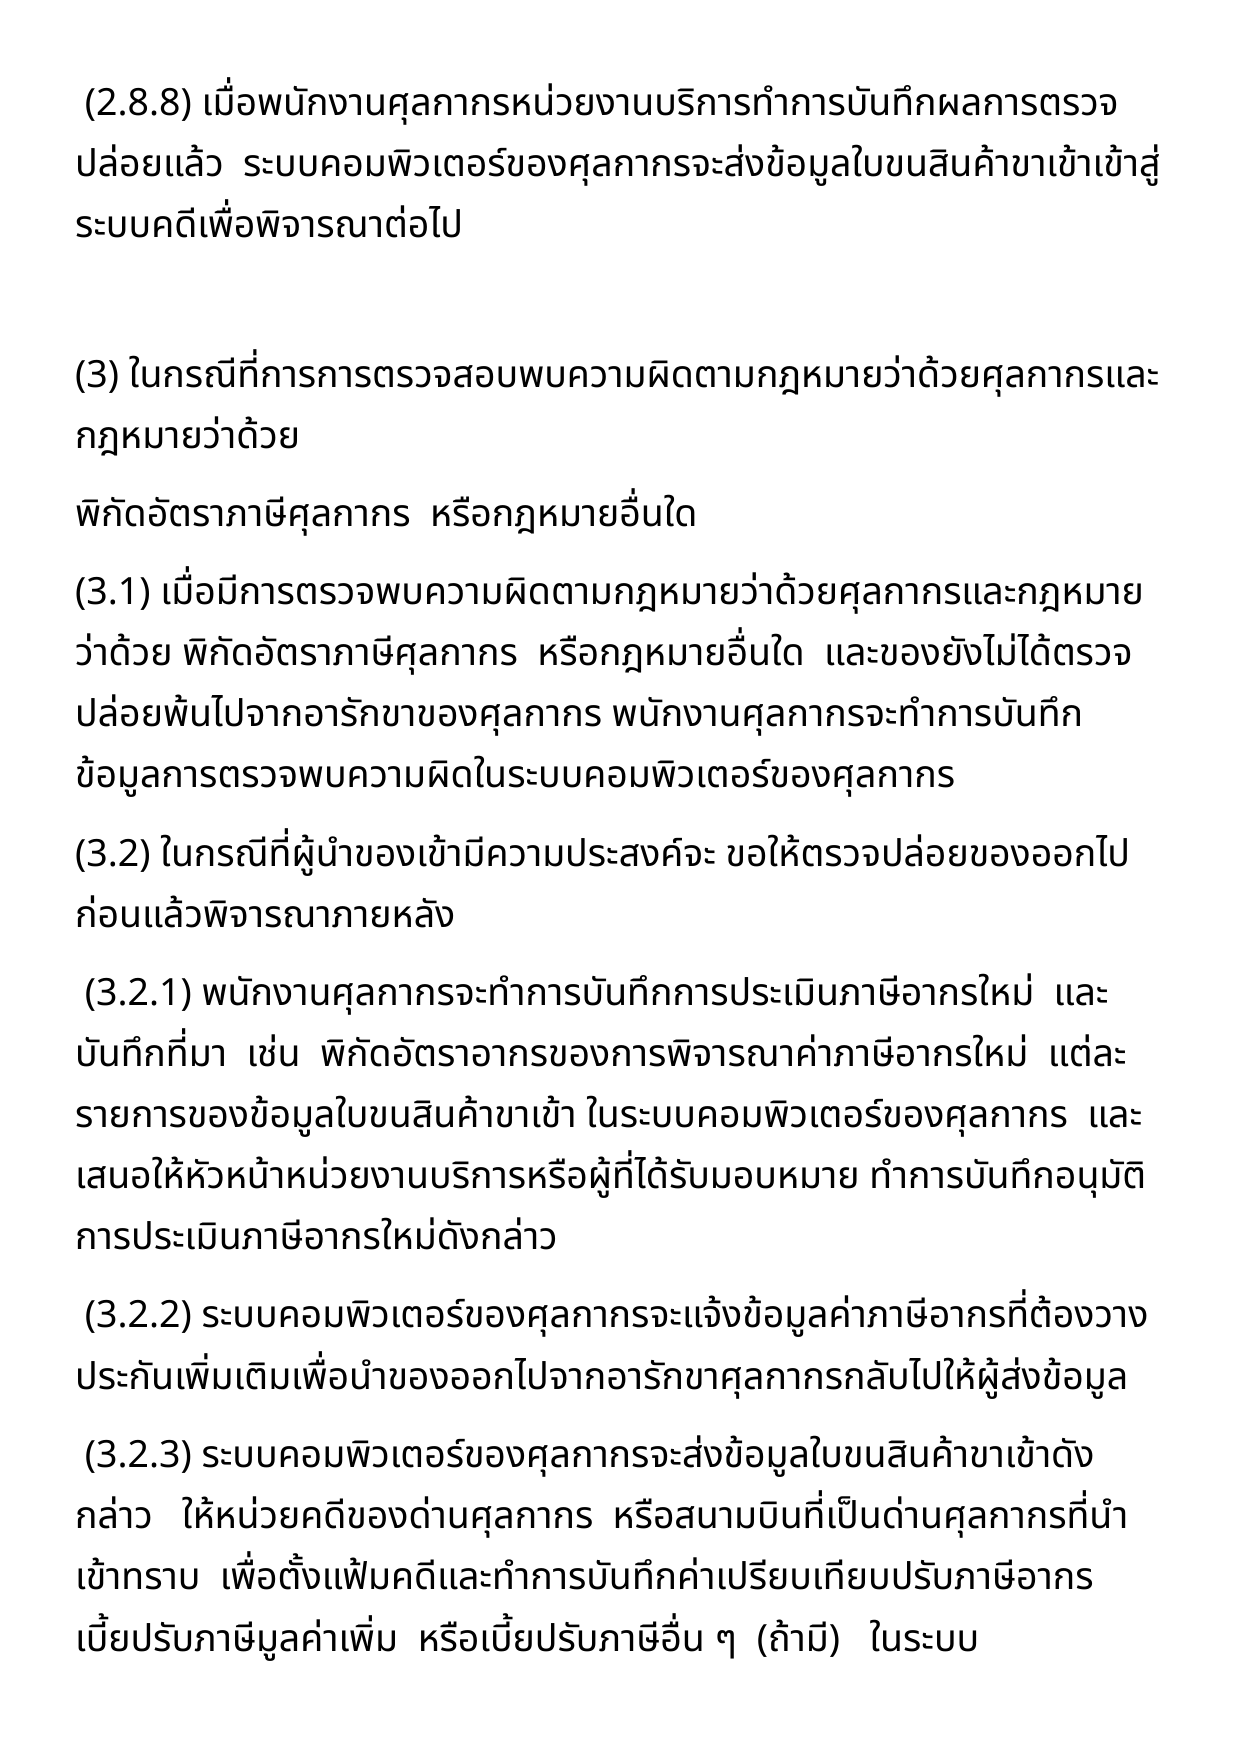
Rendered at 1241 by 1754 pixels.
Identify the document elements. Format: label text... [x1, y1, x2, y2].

text (3.2.1) พนักงานศุลกากรจะทำการบันทึกการประเมินภาษีอากรใหม่ และบันทึกที่มา เช่น พิกัดอัตราอากรของการพิจารณาค่าภาษีอากรใหม่ แต่ละรายการของข้อมูลใบขนสินค้าขาเข้า ในระบบคอมพิวเตอร์ของศุลกากร และเสนอให้หัวหน้าหน่วยงานบริการหรือผู้ที่ได้รับมอบหมาย ทำการบันทึกอนุมัติการประเมินภาษีอากรใหม่ดังกล่าว [75, 965, 1165, 1267]
text (3) ในกรณีที่การการตรวจสอบพบความผิดตามกฎหมายว่าด้วยศุลกากรและกฎหมายว่าด้วย [75, 347, 1165, 465]
text (3.2.2) ระบบคอมพิวเตอร์ของศุลกากรจะแจ้งข้อมูลค่าภาษีอากรที่ต้องวางประกันเพิ่มเติมเพื่อนำของออกไปจากอารักขาศุลกากรกลับไปให้ผู้ส่งข้อมูล [75, 1288, 1165, 1406]
text พิกัดอัตราภาษีศุลกากร หรือกฎหมายอื่นใด [75, 486, 1165, 543]
text (3.2) ในกรณีที่ผู้นำของเข้ามีความประสงค์จะ ขอให้ตรวจปล่อยของออกไปก่อนแล้วพิจารณาภายหลัง [75, 826, 1165, 944]
text (2.8.8) เมื่อพนักงานศุลกากรหน่วยงานบริการทำการบันทึกผลการตรวจปล่อยแล้ว ระบบคอมพิวเตอร์ของศุลกากรจะส่งข้อมูลใบขนสินค้าขาเข้าเข้าสู่ระบบคดีเพื่อพิจารณาต่อไป [75, 75, 1165, 254]
text (3.1) เมื่อมีการตรวจพบความผิดตามกฎหมายว่าด้วยศุลกากรและกฎหมายว่าด้วย พิกัดอัตราภาษีศุลกากร หรือกฎหมายอื่นใด และของยังไม่ได้ตรวจปล่อยพ้นไปจากอารักขาของศุลกากร พนักงานศุลกากรจะทำการบันทึกข้อมูลการตรวจพบความผิดในระบบคอมพิวเตอร์ของศุลกากร [75, 564, 1165, 805]
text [75, 1427, 1165, 1668]
